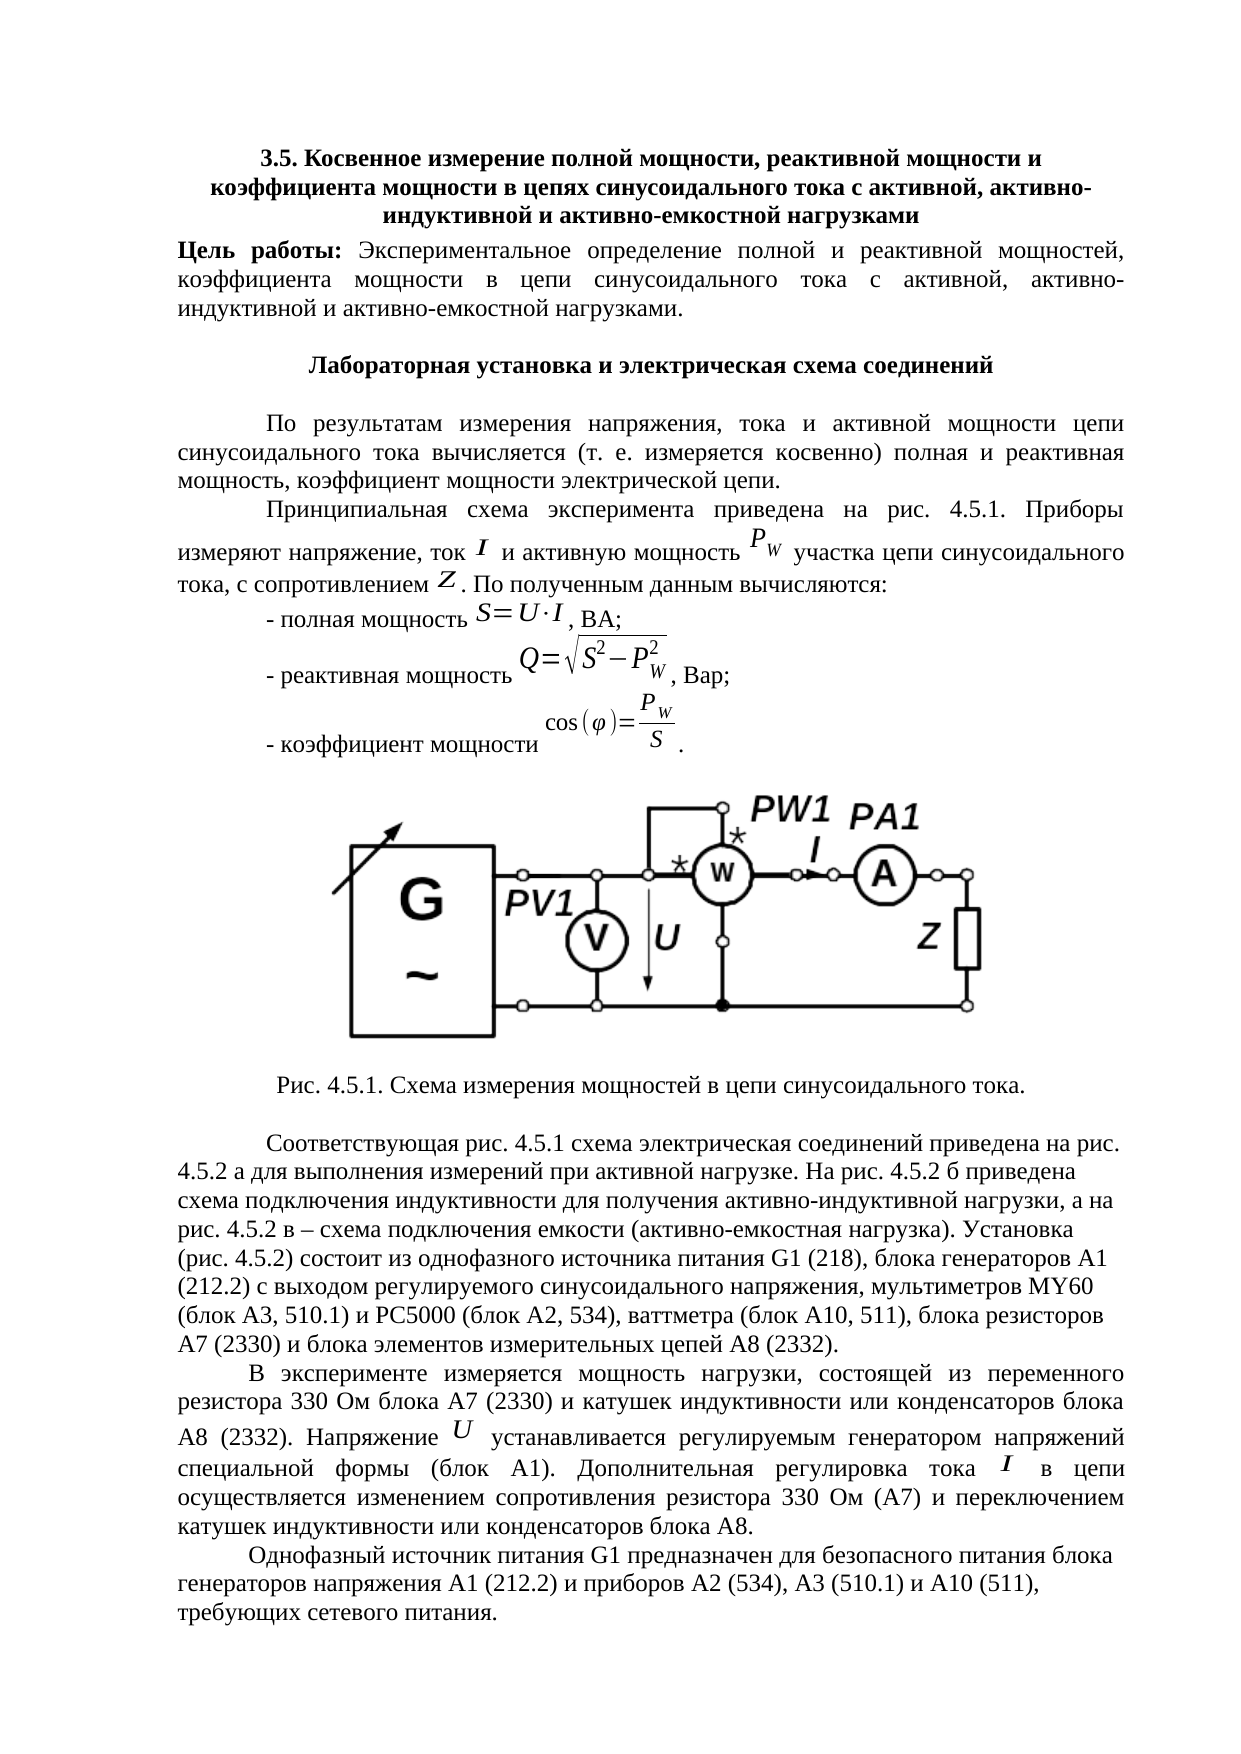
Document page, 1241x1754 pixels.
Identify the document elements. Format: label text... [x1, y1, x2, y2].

text Лабораторная установка и электрическая схема соединений [177, 351, 1125, 379]
text В эксперименте измеряется мощность нагрузки, состоящей из переменного резистора 330 Ом блока А7 (2330) и катушек индуктивности или конденсаторов блока А8 (2332). Напряжение устанавливается регулируемым генератором напряжений специальной формы (блок А1). Дополнительная регулировка тока в цепи осуществляется изменением сопротивления резистора 330 Ом (А7) и переключением катушек индуктивности или конденсаторов блока А8. [177, 1358, 1125, 1540]
text Принципиальная схема эксперимента приведена на рис. 4.5.1. Приборы измеряют напряжение, ток и активную мощность участка цепи синусоидального тока, с сопротивлением . По полученным данным вычисляются: [177, 494, 1125, 598]
text - полная мощность , ВА; [177, 598, 1125, 633]
list 3.5. Косвенное измерение полной мощности, реактивной мощности и коэффициента мощности в цепях синусоидального тока с активной, активно-индуктивной и активно-емкостной нагрузками [177, 143, 1125, 229]
text - коэффициент мощности . [177, 688, 1125, 758]
text Рис. 4.5.1. Схема измерения мощностей в цепи синусоидального тока. [177, 1070, 1125, 1099]
text - реактивная мощность , Вар; [177, 633, 1125, 688]
text По результатам измерения напряжения, тока и активной мощности цепи синусоидального тока вычисляется (т. е. измеряется косвенно) полная и реактивная мощность, коэффициент мощности электрической цепи. [177, 408, 1125, 494]
text Цель работы: Экспериментальное определение полной и реактивной мощностей, коэффициента мощности в цепи синусоидального тока с активной, активно-индуктивной и активно-емкостной нагрузками. [177, 236, 1125, 322]
text Соответствующая рис. 4.5.1 схема электрическая соединений приведена на рис. 4.5.2 а для выполнения измерений при активной нагрузке. На рис. 4.5.2 б приведена схема подключения индуктивности для получения активно-индуктивной нагрузки, а на рис. 4.5.2 в – схема подключения емкости (активно-емкостная нагрузка). Установка (рис. 4.5.2) состоит из однофазного источника питания G1 (218), блока генераторов A1 (212.2) с выходом регулируемого синусоидального напряжения, мультиметров MY60 (блок А3, 510.1) и РС5000 (блок А2, 534), ваттметра (блок А10, 511), блока резисторов А7 (2330) и блока элементов измерительных цепей А8 (2332). [177, 1128, 1125, 1358]
text Однофазный источник питания G1 предназначен для безопасного питания блока генераторов напряжения А1 (212.2) и приборов А2 (534), А3 (510.1) и А10 (511), требующих сетевого питания. [177, 1540, 1125, 1626]
